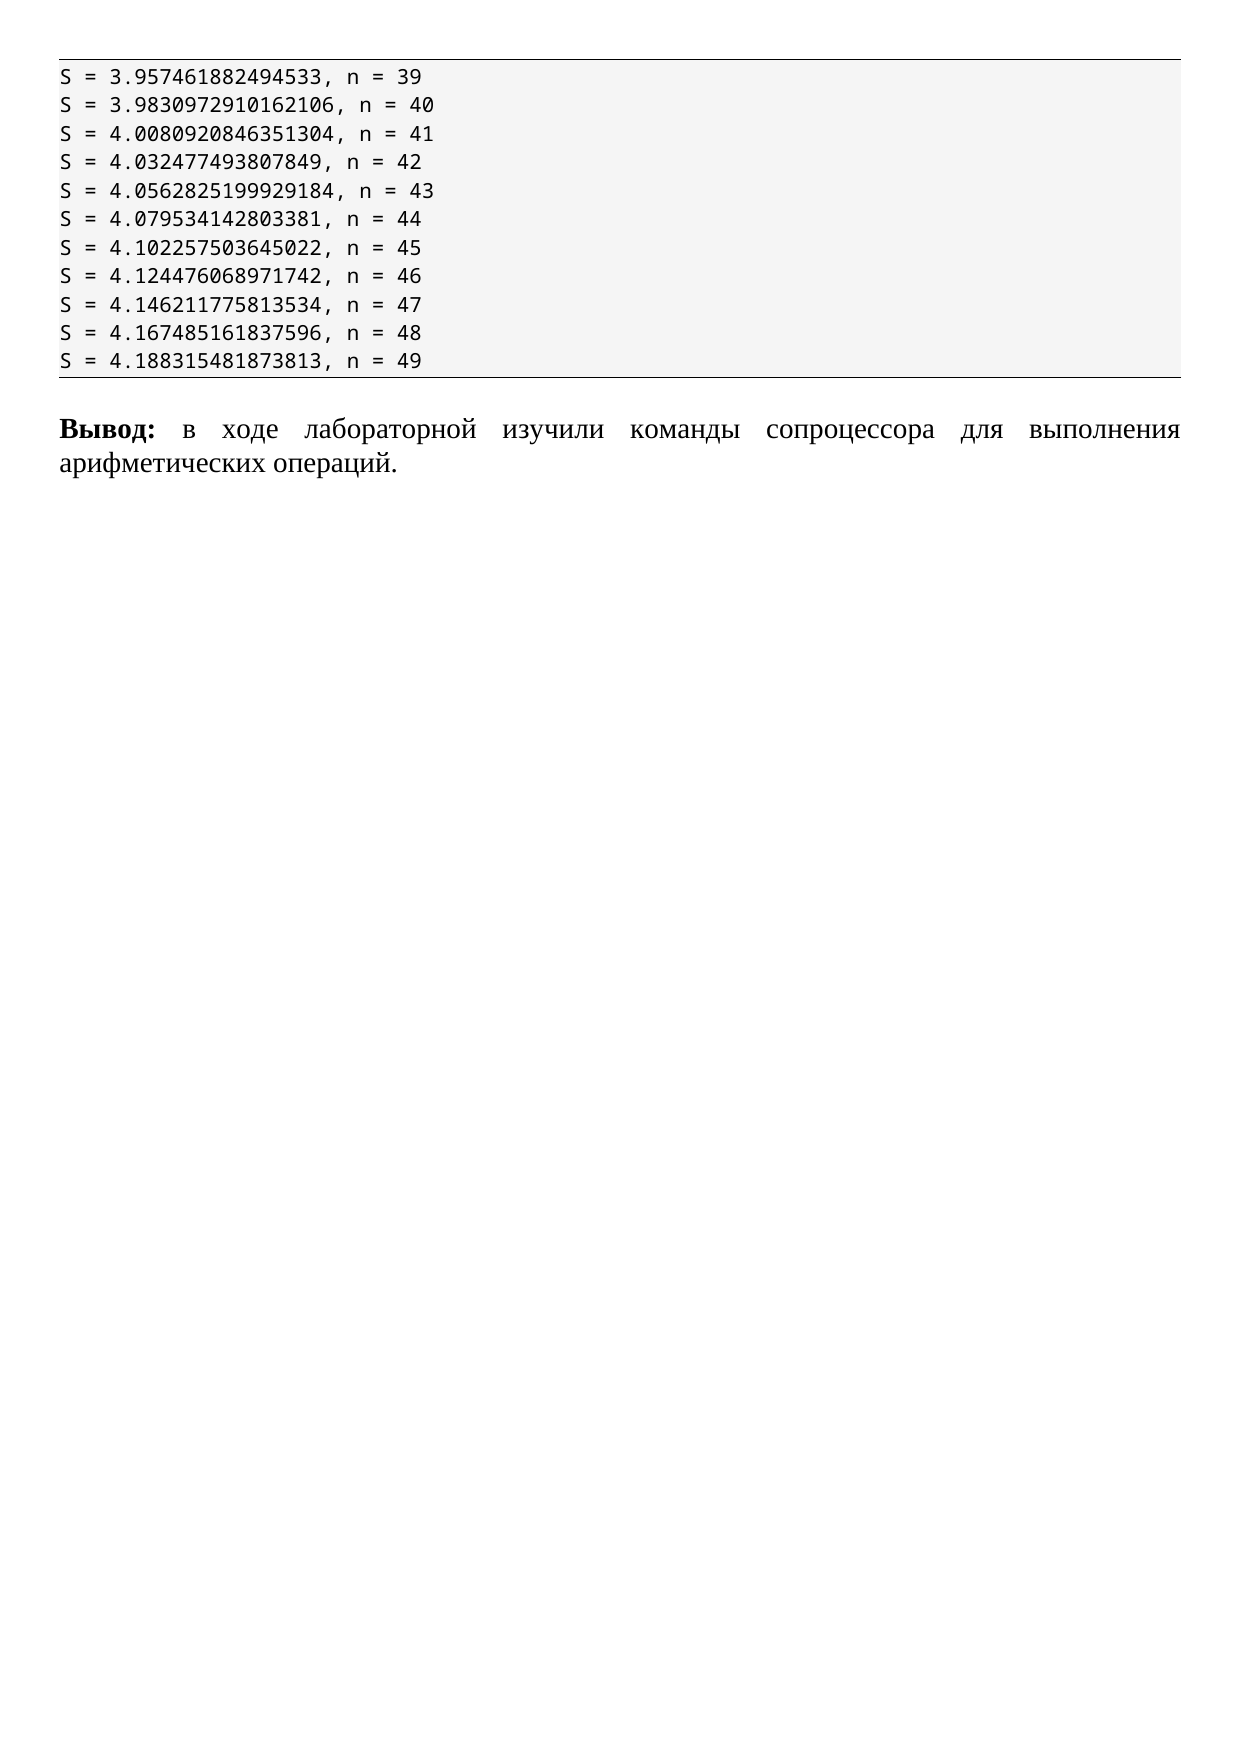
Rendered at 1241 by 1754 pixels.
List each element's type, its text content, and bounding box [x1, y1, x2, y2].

text S = 4.124476068971742, n = 46 [59, 261, 1181, 290]
text S = 4.146211775813534, n = 47 [59, 290, 1181, 318]
text Вывод: в ходе лабораторной изучили команды сопроцессора для выполнения арифметических операций. [59, 412, 1181, 479]
text S = 3.9830972910162106, n = 40 [59, 91, 1181, 119]
text S = 3.957461882494533, n = 39 [59, 60, 1181, 91]
text S = 4.0080920846351304, n = 41 [59, 119, 1181, 147]
text S = 4.032477493807849, n = 42 [59, 147, 1181, 176]
text S = 4.188315481873813, n = 49 [59, 343, 1181, 377]
text S = 4.079534142803381, n = 44 [59, 204, 1181, 233]
text S = 4.102257503645022, n = 45 [59, 233, 1181, 261]
text S = 4.0562825199929184, n = 43 [59, 176, 1181, 204]
text S = 4.167485161837596, n = 48 [59, 318, 1181, 343]
